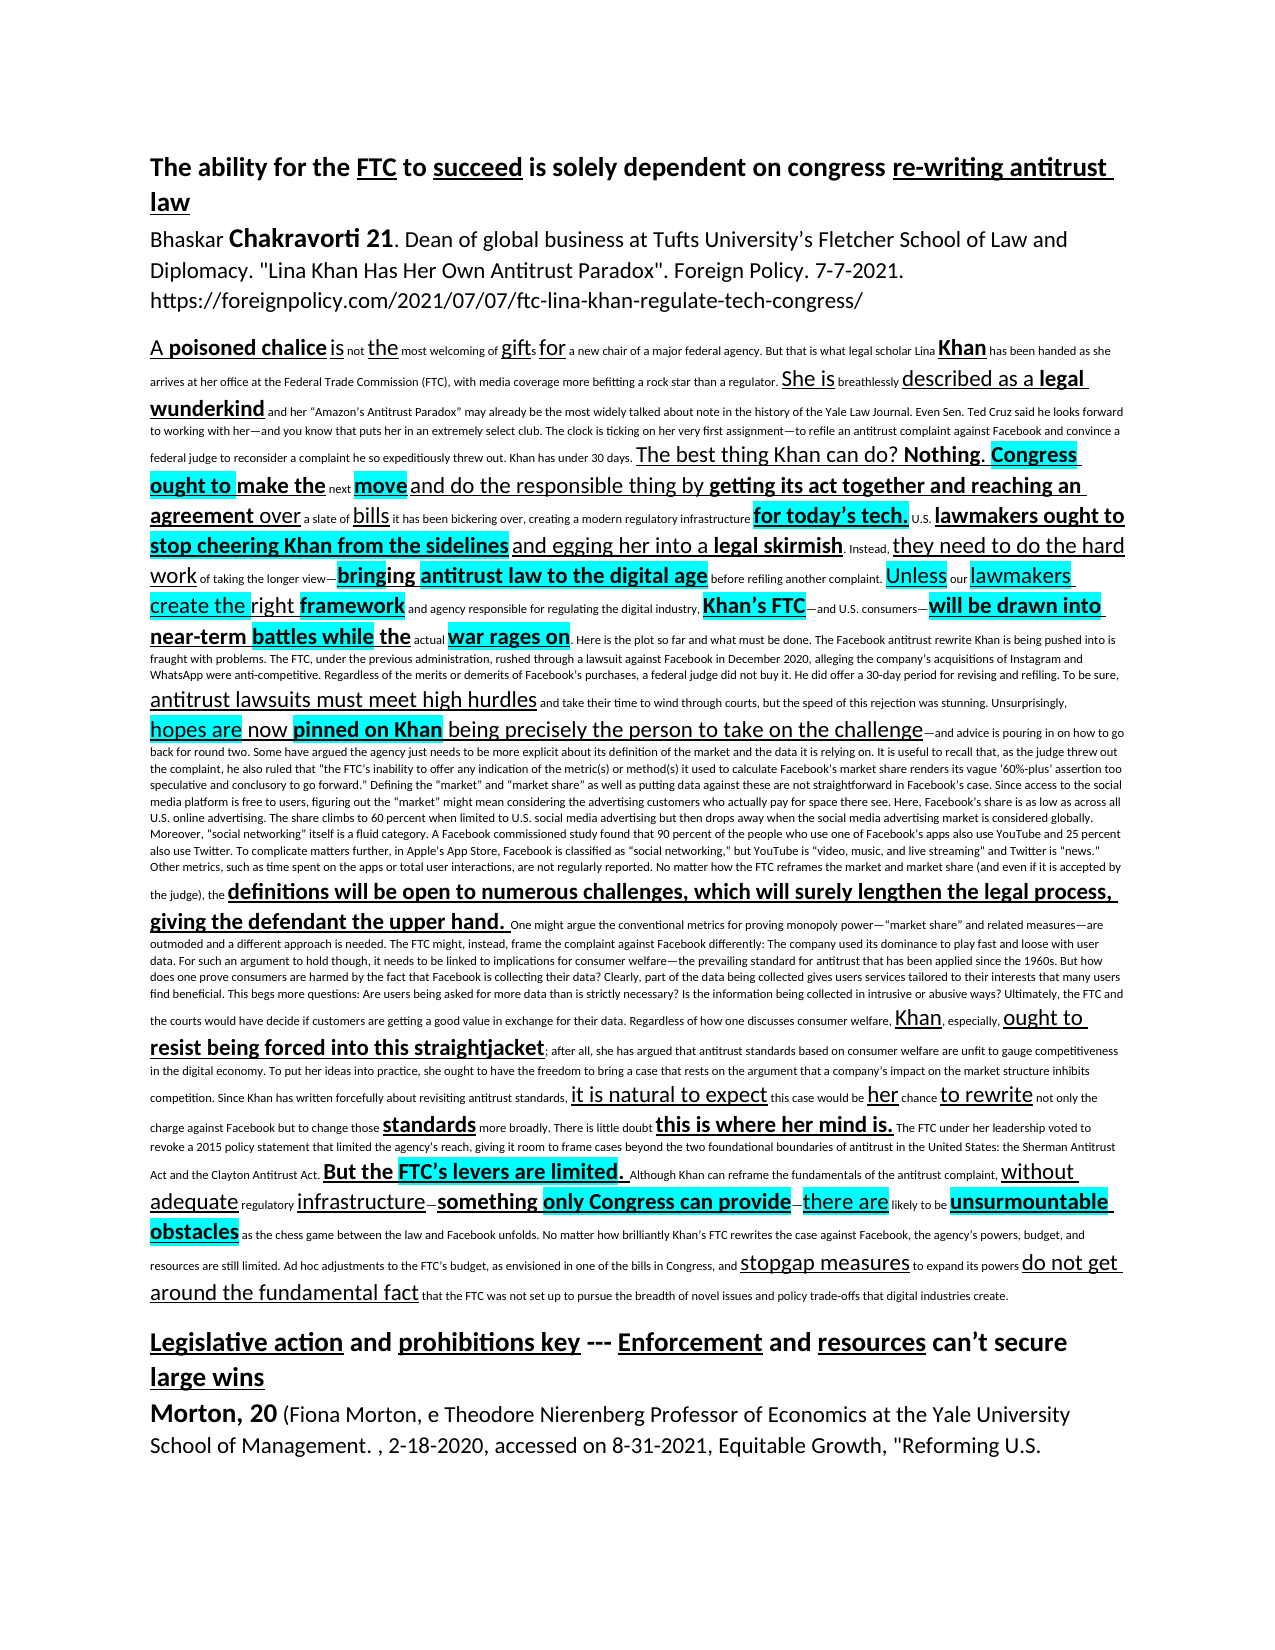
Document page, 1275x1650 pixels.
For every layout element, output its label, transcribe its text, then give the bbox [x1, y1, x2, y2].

subtitle The ability for the FTC to succeed is solely dependent on congress re-writing antitrust law [150, 150, 1125, 219]
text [150, 1396, 1125, 1459]
subtitle Legislative action and prohibitions key --- Enforcement and resources can’t secure large wins [150, 1325, 1125, 1393]
text A poisoned chalice is not the most welcoming of gifts for a new chair of a major federal agency. But that is what legal scholar Lina Khan has been handed as she arrives at her office at the Federal Trade Commission (FTC), with media coverage more befitting a rock star than a regulator. She is breathlessly described as a legal wunderkind and her “Amazon’s Antitrust Paradox” may already be the most widely talked about note in the history of the Yale Law Journal. Even Sen. Ted Cruz said he looks forward to working with her—and you know that puts her in an extremely select club. The clock is ticking on her very first assignment—to refile an antitrust complaint against Facebook and convince a federal judge to reconsider a complaint he so expeditiously threw out. Khan has under 30 days. The best thing Khan can do? Nothing. Congress ought to make the next move and do the responsible thing by getting its act together and reaching an agreement over a slate of bills it has been bickering over, creating a modern regulatory infrastructure for today’s tech. U.S. lawmakers ought to stop cheering Khan from the sidelines and egging her into a legal skirmish. Instead, they need to do the hard work of taking the longer view—bringing antitrust law to the digital age before refiling another complaint. Unless our lawmakers create the right framework and agency responsible for regulating the digital industry, Khan’s FTC—and U.S. consumers—will be drawn into near-term battles while the actual war rages on. Here is the plot so far and what must be done. The Facebook antitrust rewrite Khan is being pushed into is fraught with problems. The FTC, under the previous administration, rushed through a lawsuit against Facebook in December 2020, alleging the company’s acquisitions of Instagram and WhatsApp were anti-competitive. Regardless of the merits or demerits of Facebook’s purchases, a federal judge did not buy it. He did offer a 30-day period for revising and refiling. To be sure, antitrust lawsuits must meet high hurdles and take their time to wind through courts, but the speed of this rejection was stunning. Unsurprisingly, hopes are now pinned on Khan being precisely the person to take on the challenge—and advice is pouring in on how to go back for round two. Some have argued the agency just needs to be more explicit about its definition of the market and the data it is relying on. It is useful to recall that, as the judge threw out the complaint, he also ruled that “the FTC’s inability to offer any indication of the metric(s) or method(s) it used to calculate Facebook’s market share renders its vague ‘60%-plus’ assertion too speculative and conclusory to go forward.” Defining the “market” and “market share” as well as putting data against these are not straightforward in Facebook’s case. Since access to the social media platform is free to users, figuring out the “market” might mean considering the advertising customers who actually pay for space there see. Here, Facebook’s share is as low as across all U.S. online advertising. The share climbs to 60 percent when limited to U.S. social media advertising but then drops away when the social media advertising market is considered globally. Moreover, “social networking” itself is a fluid category. A Facebook commissioned study found that 90 percent of the people who use one of Facebook’s apps also use YouTube and 25 percent also use Twitter. To complicate matters further, in Apple’s App Store, Facebook is classified as “social networking,” but YouTube is “video, music, and live streaming” and Twitter is “news.” Other metrics, such as time spent on the apps or total user interactions, are not regularly reported. No matter how the FTC reframes the market and market share (and even if it is accepted by the judge), the definitions will be open to numerous challenges, which will surely lengthen the legal process, giving the defendant the upper hand. One might argue the conventional metrics for proving monopoly power—“market share” and related measures—are outmoded and a different approach is needed. The FTC might, instead, frame the complaint against Facebook differently: The company used its dominance to play fast and loose with user data. For such an argument to hold though, it needs to be linked to implications for consumer welfare—the prevailing standard for antitrust that has been applied since the 1960s. But how does one prove consumers are harmed by the fact that Facebook is collecting their data? Clearly, part of the data being collected gives users services tailored to their interests that many users find beneficial. This begs more questions: Are users being asked for more data than is strictly necessary? Is the information being collected in intrusive or abusive ways? Ultimately, the FTC and the courts would have decide if customers are getting a good value in exchange for their data. Regardless of how one discusses consumer welfare, Khan, especially, ought to resist being forced into this straightjacket; after all, she has argued that antitrust standards based on consumer welfare are unfit to gauge competitiveness in the digital economy. To put her ideas into practice, she ought to have the freedom to bring a case that rests on the argument that a company’s impact on the market structure inhibits competition. Since Khan has written forcefully about revisiting antitrust standards, it is natural to expect this case would be her chance to rewrite not only the charge against Facebook but to change those standards more broadly. There is little doubt this is where her mind is. The FTC under her leadership voted to revoke a 2015 policy statement that limited the agency’s reach, giving it room to frame cases beyond the two foundational boundaries of antitrust in the United States: the Sherman Antitrust Act and the Clayton Antitrust Act. But the FTC’s levers are limited. Although Khan can reframe the fundamentals of the antitrust complaint, without adequate regulatory infrastructure—something only Congress can provide—there are likely to be unsurmountable obstacles as the chess game between the law and Facebook unfolds. No matter how brilliantly Khan’s FTC rewrites the case against Facebook, the agency’s powers, budget, and resources are still limited. Ad hoc adjustments to the FTC’s budget, as envisioned in one of the bills in Congress, and stopgap measures to expand its powers do not get around the fundamental fact that the FTC was not set up to pursue the breadth of novel issues and policy trade-offs that digital industries create. [150, 333, 1125, 1306]
text Bhaskar Chakravorti 21. Dean of global business at Tufts University’s Fletcher School of Law and Diplomacy. "Lina Khan Has Her Own Antitrust Paradox". Foreign Policy. 7-7-2021. https://foreignpolicy.com/2021/07/07/ftc-lina-khan-regulate-tech-congress/ [150, 221, 1125, 315]
